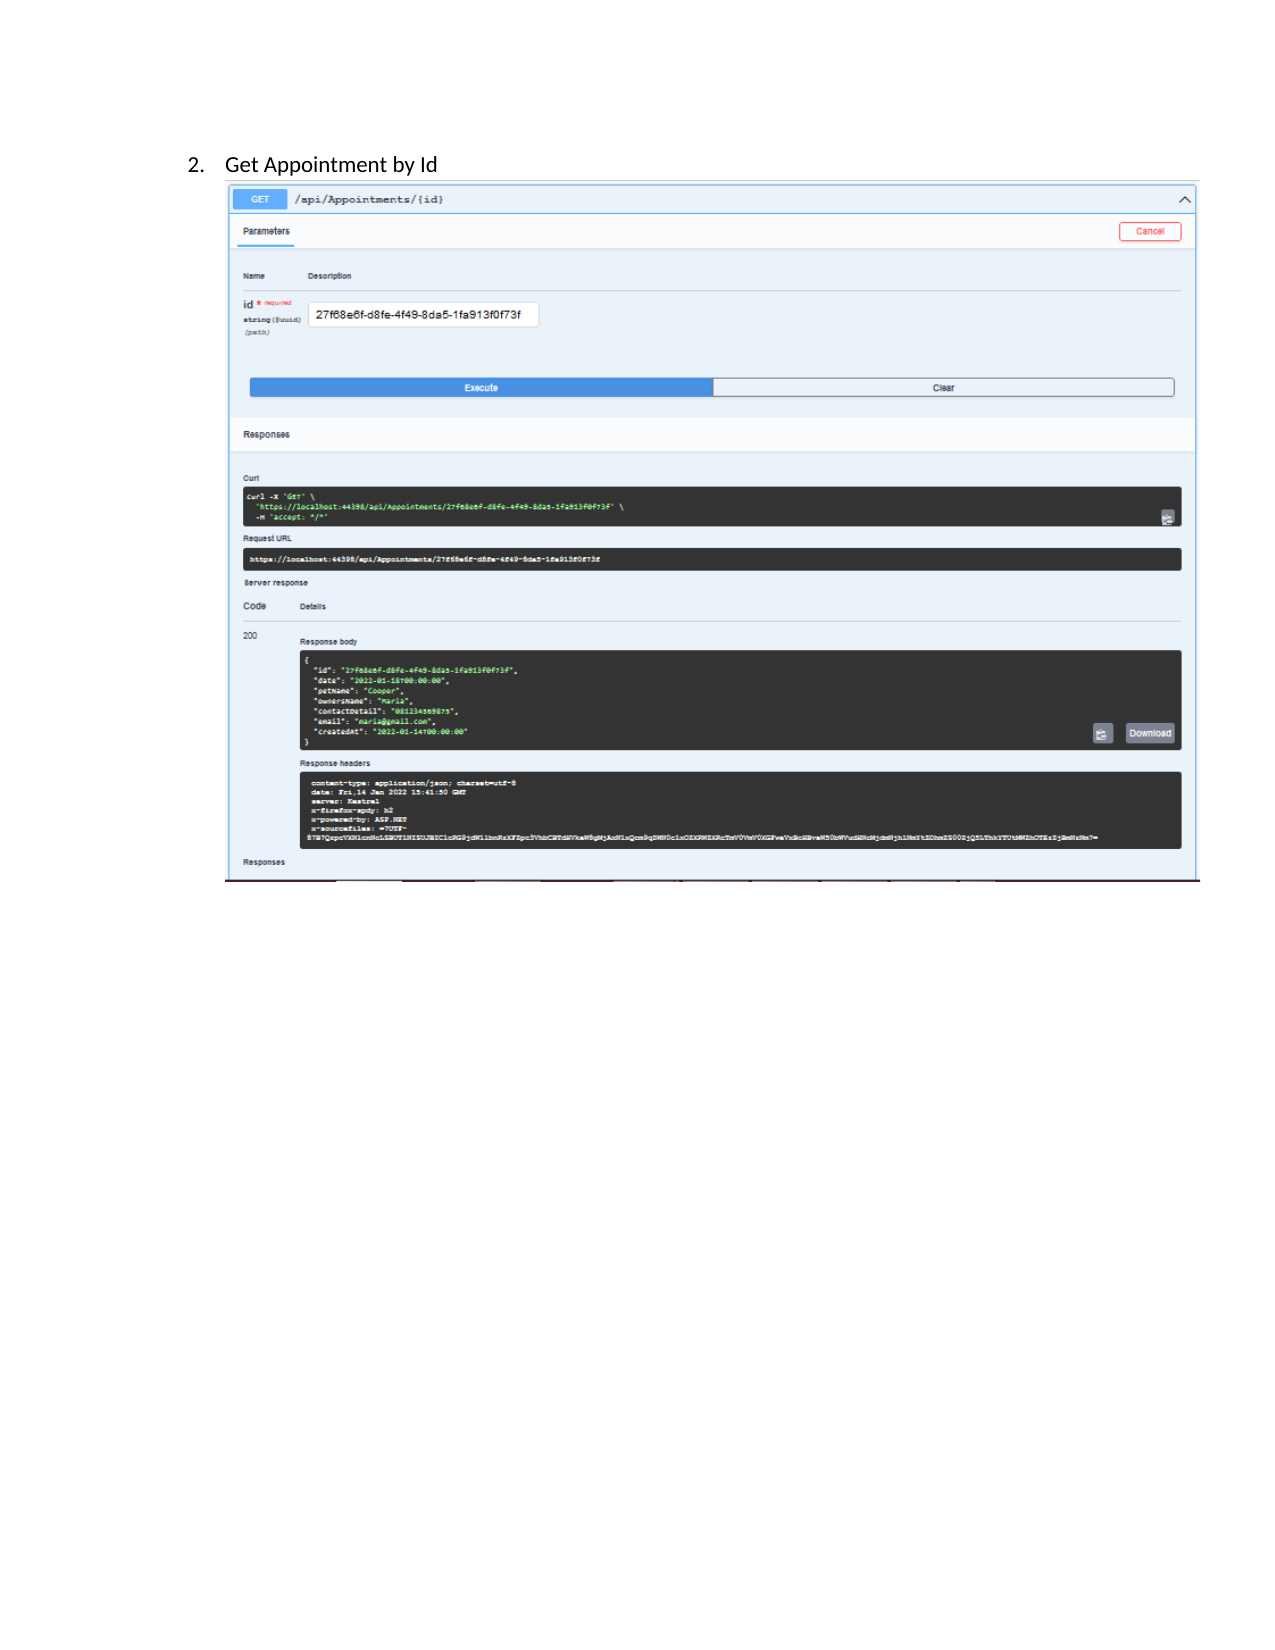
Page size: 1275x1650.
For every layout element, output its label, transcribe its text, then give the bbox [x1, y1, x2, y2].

picture [225, 180, 1200, 882]
list Get Appointment by Id [187, 150, 1125, 178]
